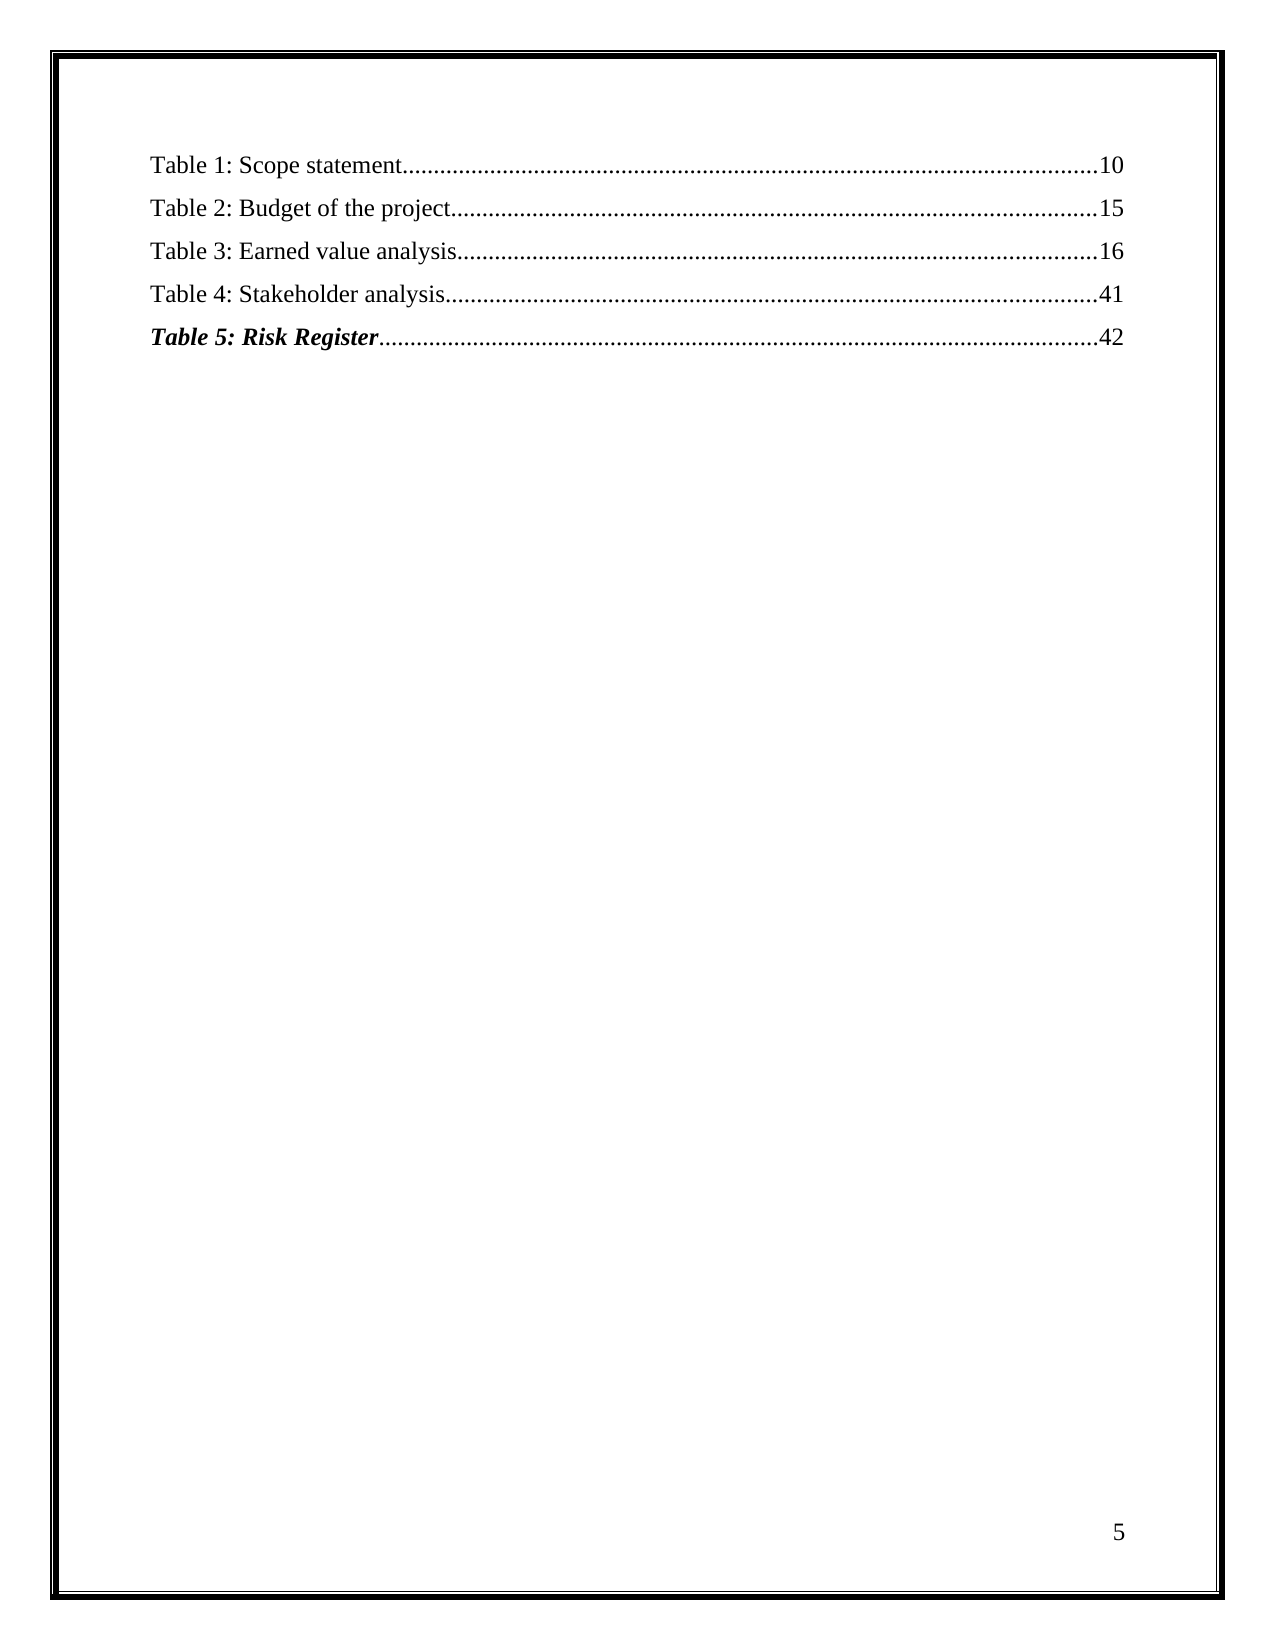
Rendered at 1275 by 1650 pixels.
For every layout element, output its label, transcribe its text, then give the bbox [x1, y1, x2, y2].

text Table 1: Scope statement 10 [150, 150, 1125, 179]
text Table 3: Earned value analysis 16 [150, 236, 1125, 265]
text Table 2: Budget of the project 15 [150, 193, 1125, 222]
text Table 5: Risk Register 42 [150, 322, 1125, 351]
text Table 4: Stakeholder analysis 41 [150, 279, 1125, 308]
